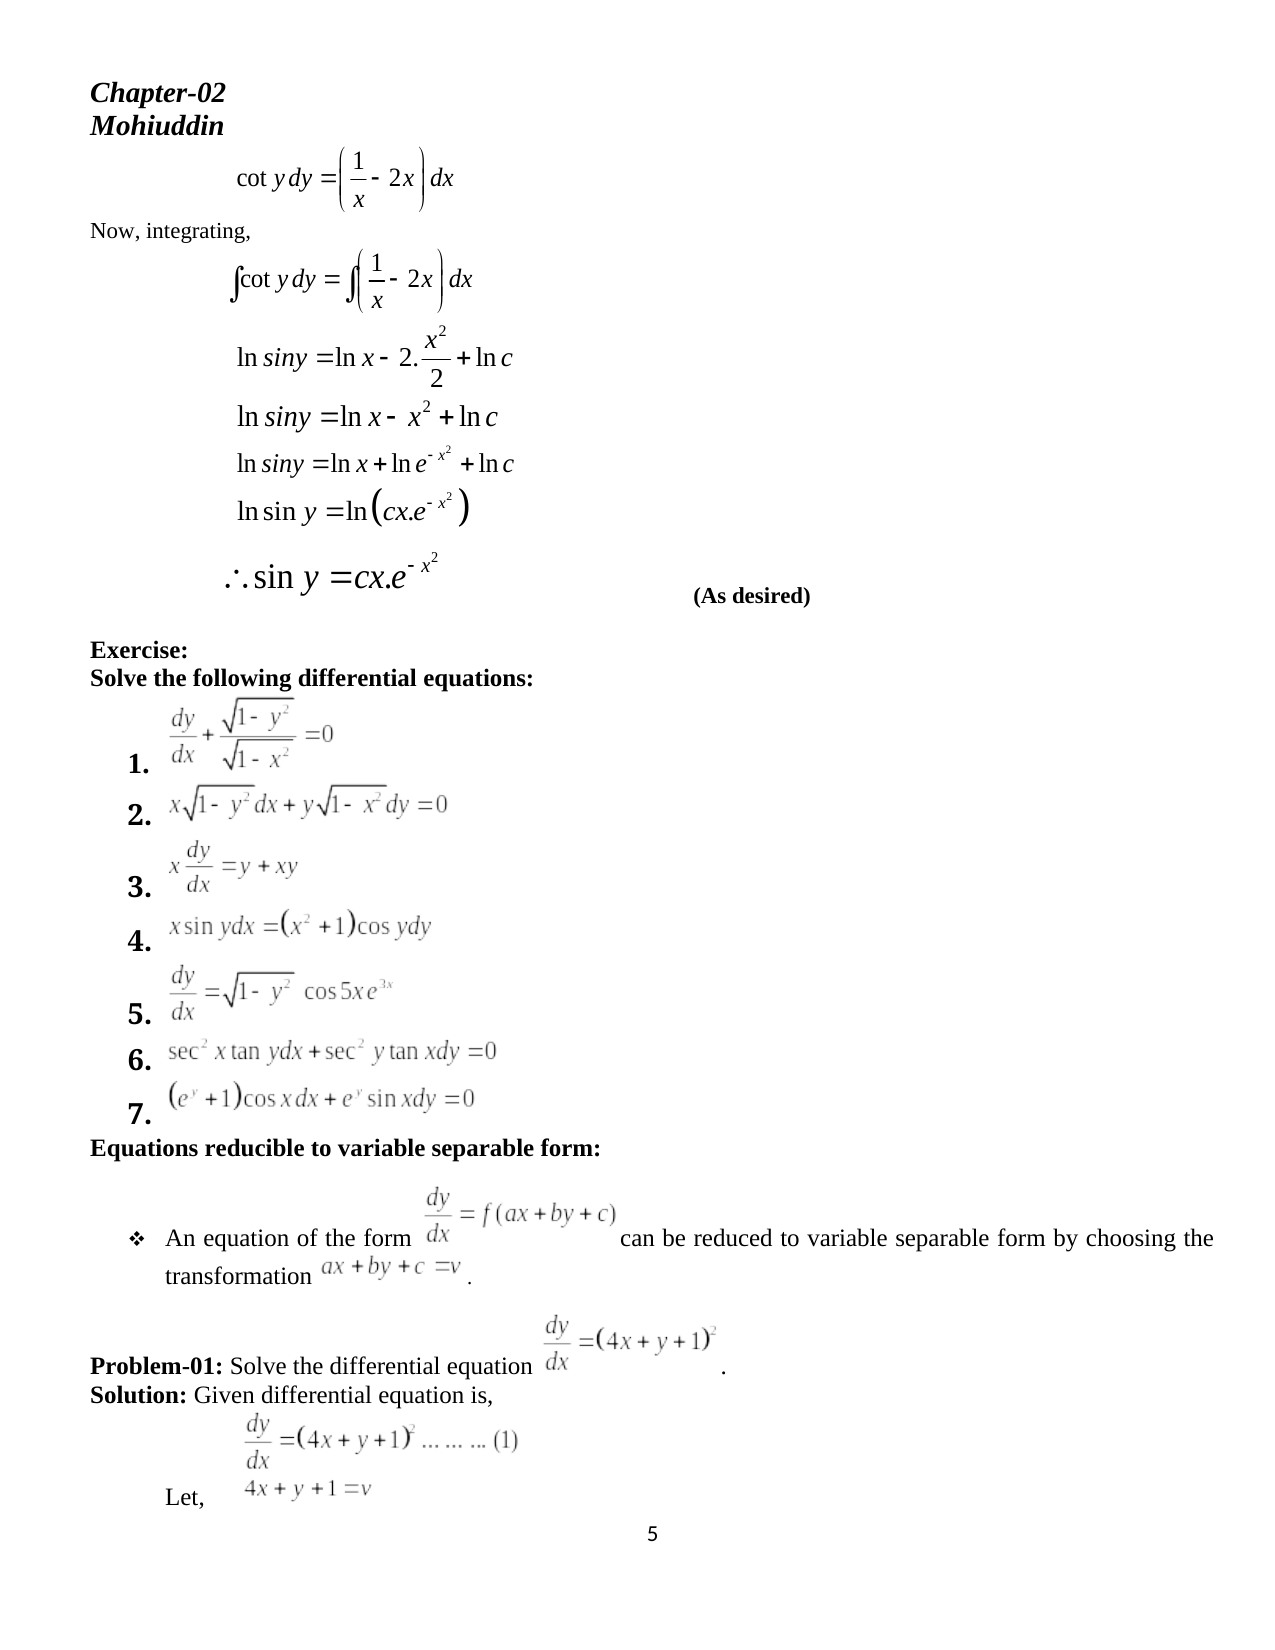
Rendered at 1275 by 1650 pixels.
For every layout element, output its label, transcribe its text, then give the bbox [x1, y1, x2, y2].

text (As desired) [90, 543, 1215, 608]
list An equation of the form can be reduced to variable separable form by choosing the transformation . [127, 1182, 1215, 1290]
text Solve the following differential equations: [90, 663, 1215, 692]
text Now, integrating, [90, 217, 1215, 243]
text Exercise: [90, 635, 1215, 663]
text Let, [90, 1473, 1215, 1511]
text Equations reducible to variable separable form: [90, 1133, 1215, 1161]
text Problem-01: Solve the differential equation . [90, 1311, 1215, 1380]
text Solution: Given differential equation is, [90, 1380, 1215, 1409]
